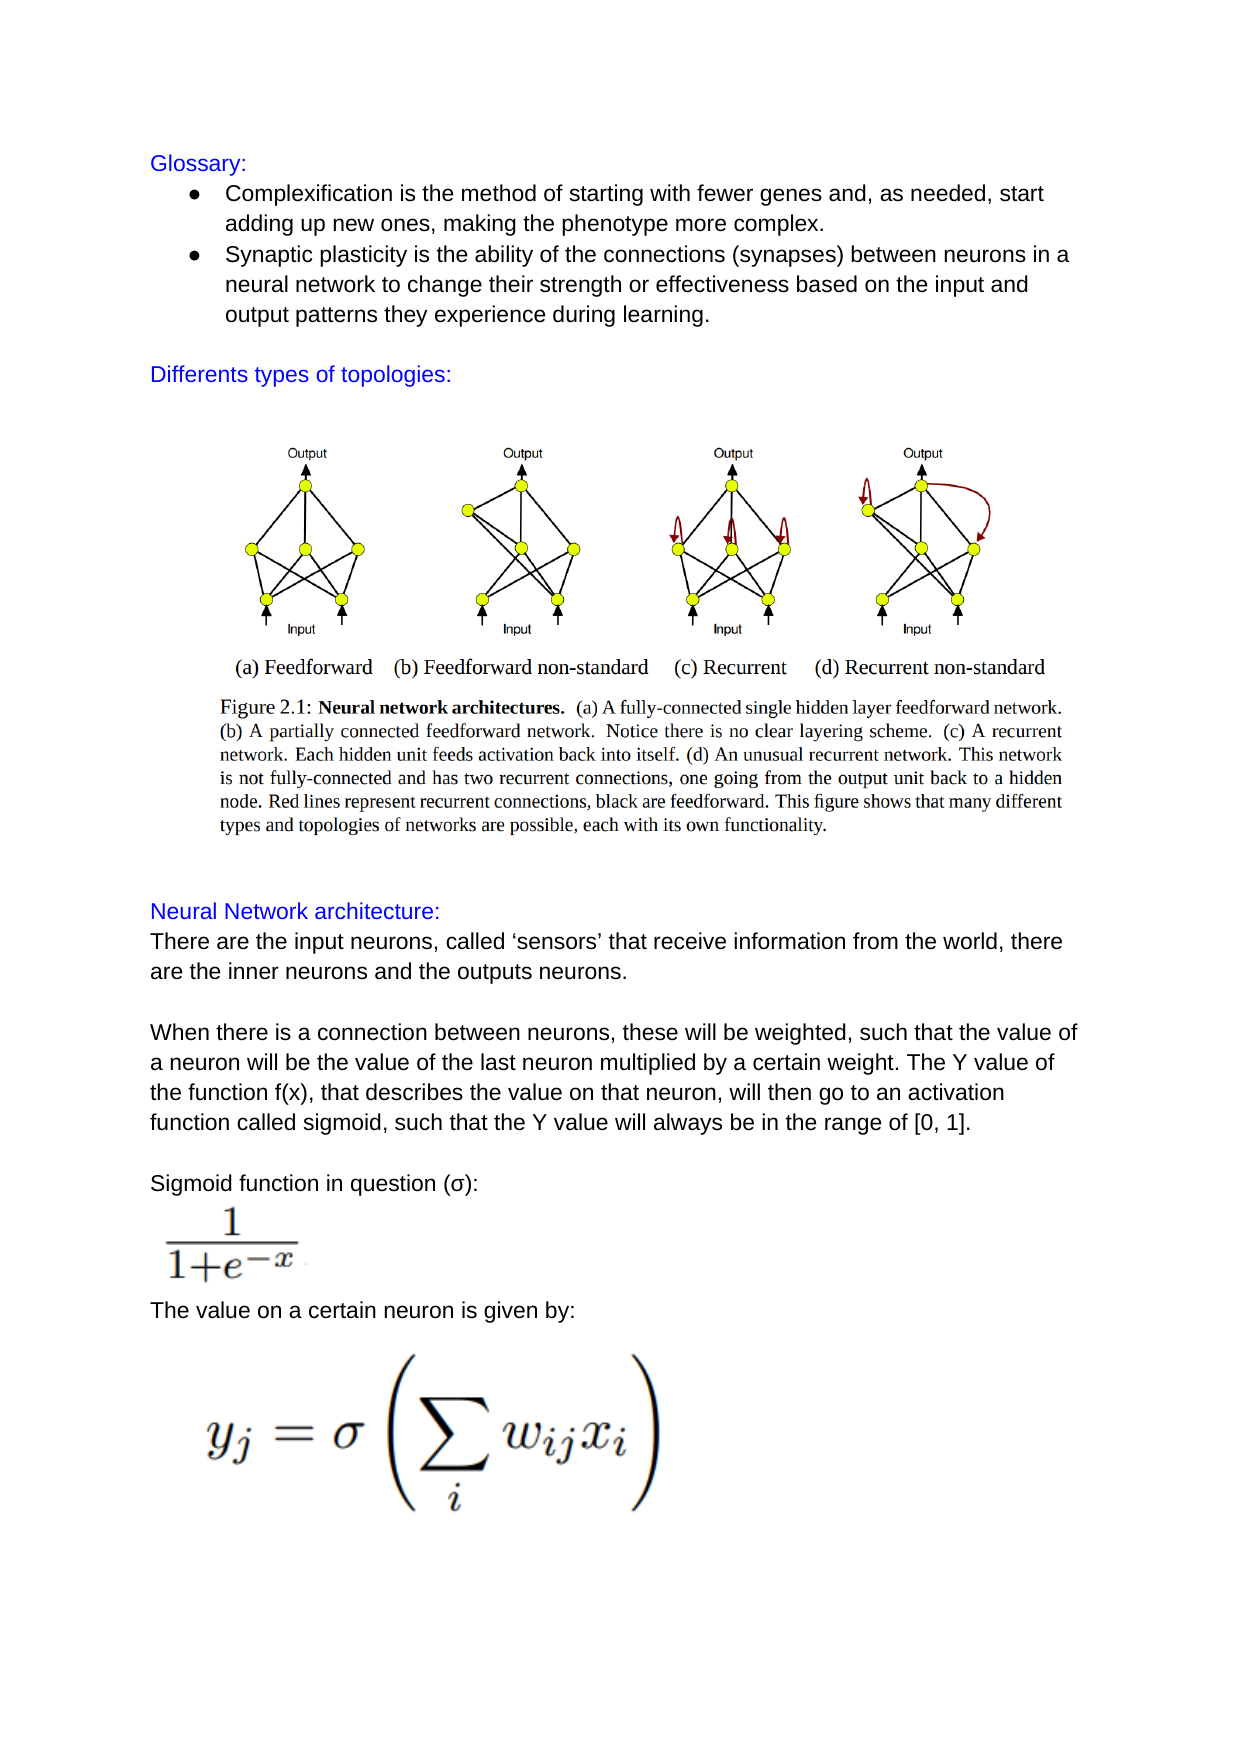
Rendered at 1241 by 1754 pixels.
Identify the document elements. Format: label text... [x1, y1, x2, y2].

text Differents types of topologies: [150, 361, 1090, 388]
picture [150, 1327, 672, 1558]
text Glossary: [150, 150, 1090, 176]
list Synaptic plasticity is the ability of the connections (synapses) between neurons in a neural network to change their strength or effectiveness based on the input and output patterns they experience during learning. [187, 241, 1090, 327]
text When there is a connection between neurons, these will be weighted, such that the value of a neuron will be the value of the last neuron multiplied by a certain weight. The Y value of the function f(x), that describes the value on that neuron, will then go to an activation function called sigmoid, such that the Y value will always be in the range of [0, 1]. [150, 1018, 1090, 1135]
text The value on a certain neuron is given by: [150, 1297, 1090, 1324]
picture [150, 421, 1091, 864]
text Neural Network architecture: [150, 898, 1090, 924]
picture [150, 1199, 307, 1294]
text There are the input neurons, called ‘sensors’ that receive information from the world, there are the inner neurons and the outputs neurons. [150, 928, 1090, 984]
list Complexification is the method of starting with fewer genes and, as needed, start adding up new ones, making the phenotype more complex. [187, 180, 1090, 237]
text Sigmoid function in question (σ): [150, 1169, 1090, 1196]
